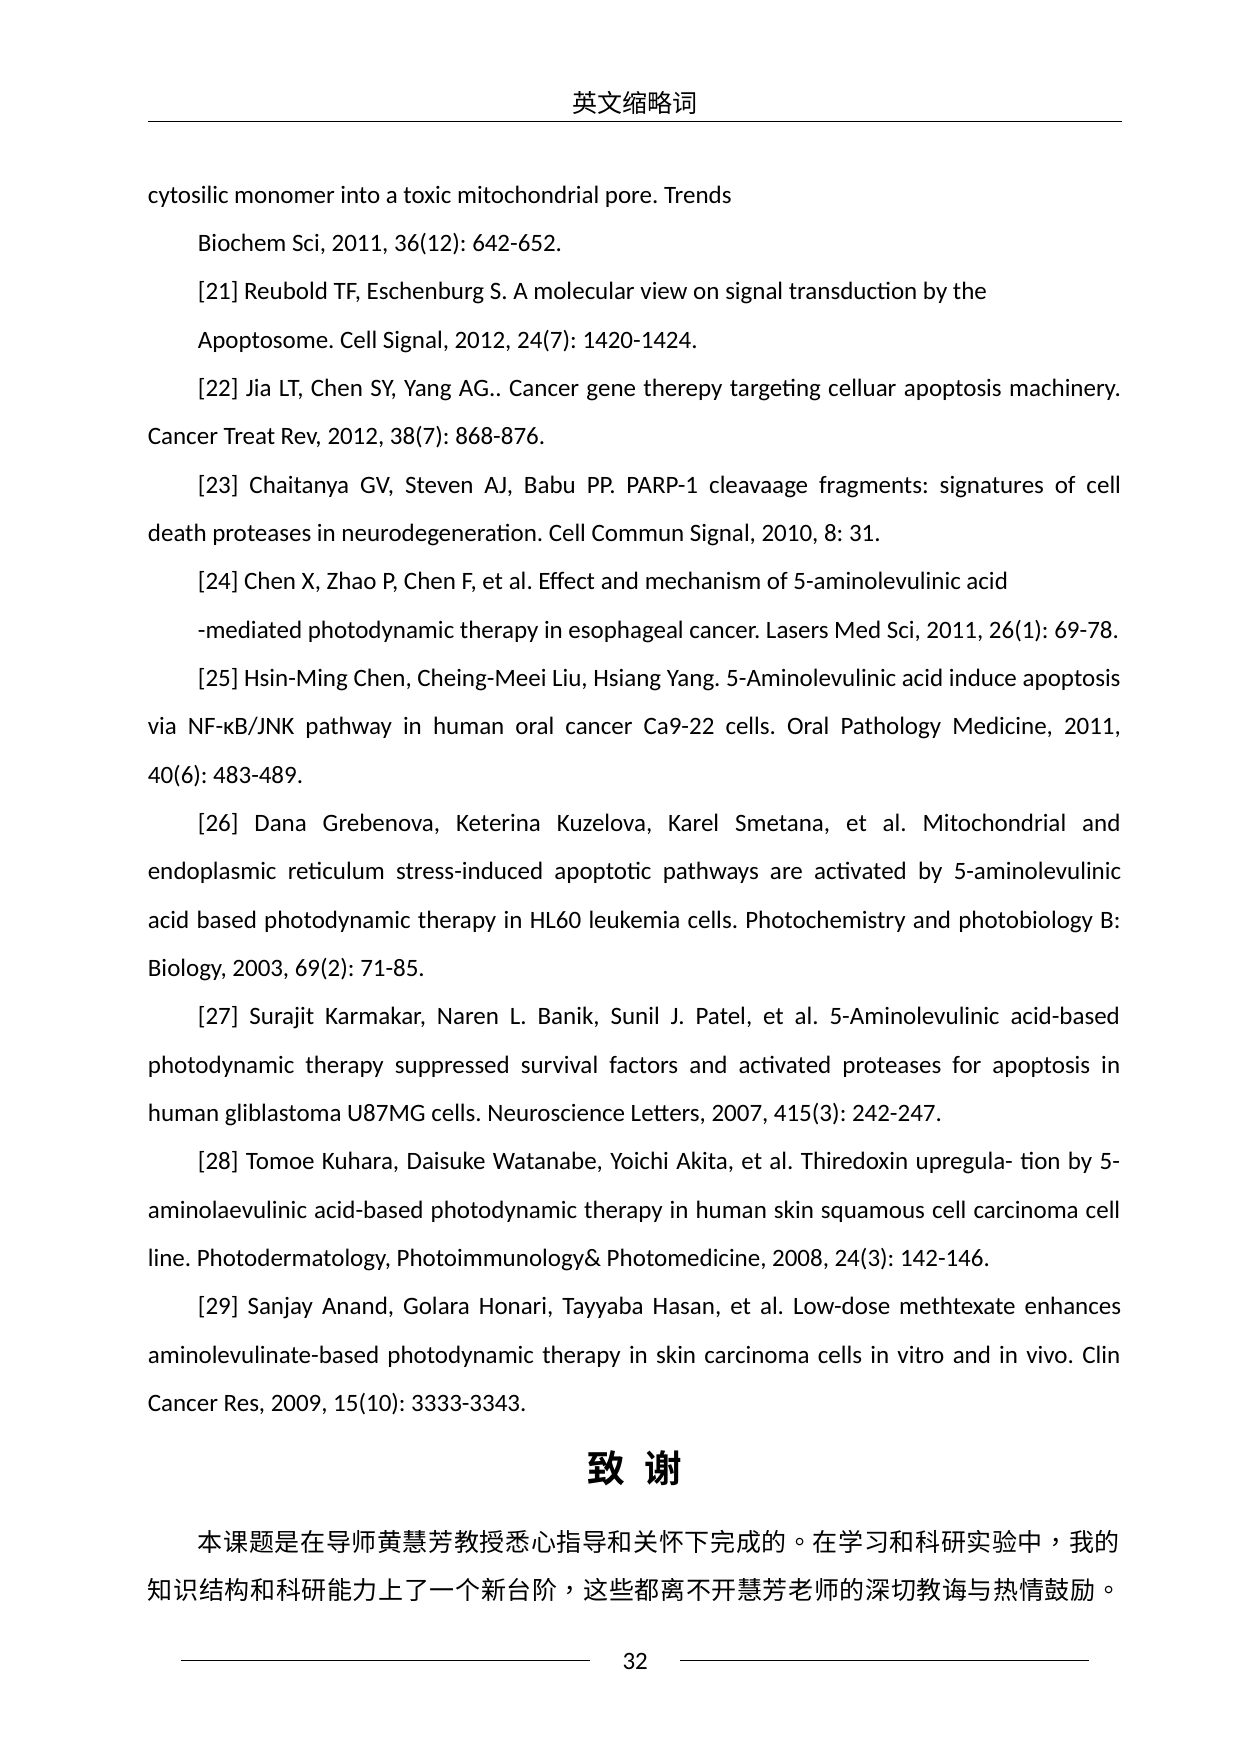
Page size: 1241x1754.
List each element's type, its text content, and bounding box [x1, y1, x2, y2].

text [27] Surajit Karmakar, Naren L. Banik, Sunil J. Patel, et al. 5-Aminolevulinic acid-based photodynamic therapy suppressed survival factors and activated proteases for apoptosis in human gliblastoma U87MG cells. Neuroscience Letters, 2007, 415(3): 242-247. [148, 983, 1122, 1128]
text -mediated photodynamic therapy in esophageal cancer. Lasers Med Sci, 2011, 26(1): 69-78. [148, 596, 1122, 644]
text [24] Chen X, Zhao P, Chen F, et al. Effect and mechanism of 5-aminolevulinic acid [148, 548, 1122, 596]
text [22] Jia LT, Chen SY, Yang AG.. Cancer gene therepy targeting celluar apoptosis machinery. Cancer Treat Rev, 2012, 38(7): 868-876. [148, 354, 1122, 451]
text [28] Tomoe Kuhara, Daisuke Watanabe, Yoichi Akita, et al. Thiredoxin upregula- tion by 5-aminolaevulinic acid-based photodynamic therapy in human skin squamous cell carcinoma cell line. Photodermatology, Photoimmunology& Photomedicine, 2008, 24(3): 142-146. [148, 1128, 1122, 1273]
text [21] Reubold TF, Eschenburg S. A molecular view on signal transduction by the [148, 258, 1122, 306]
text Apoptosome. Cell Signal, 2012, 24(7): 1420-1424. [148, 306, 1122, 354]
text 致 谢 [148, 1442, 1122, 1494]
text [26] Dana Grebenova, Keterina Kuzelova, Karel Smetana, et al. Mitochondrial and endoplasmic reticulum stress-induced apoptotic pathways are activated by 5-aminolevulinic acid based photodynamic therapy in HL60 leukemia cells. Photochemistry and photobiology B: Biology, 2003, 69(2): 71-85. [148, 789, 1122, 983]
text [148, 1510, 1122, 1607]
text [23] Chaitanya GV, Steven AJ, Babu PP. PARP-1 cleavaage fragments: signatures of cell death proteases in neurodegeneration. Cell Commun Signal, 2010, 8: 31. [148, 451, 1122, 548]
text [25] Hsin-Ming Chen, Cheing-Meei Liu, Hsiang Yang. 5-Aminolevulinic acid induce apoptosis via NF-κB/JNK pathway in human oral cancer Ca9-22 cells. Oral Pathology Medicine, 2011, 40(6): 483-489. [148, 644, 1122, 789]
text [29] Sanjay Anand, Golara Honari, Tayyaba Hasan, et al. Low-dose methtexate enhances aminolevulinate-based photodynamic therapy in skin carcinoma cells in vitro and in vivo. Clin Cancer Res, 2009, 15(10): 3333-3343. [148, 1273, 1122, 1418]
text Biochem Sci, 2011, 36(12): 642-652. [148, 209, 1122, 258]
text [148, 161, 1122, 209]
